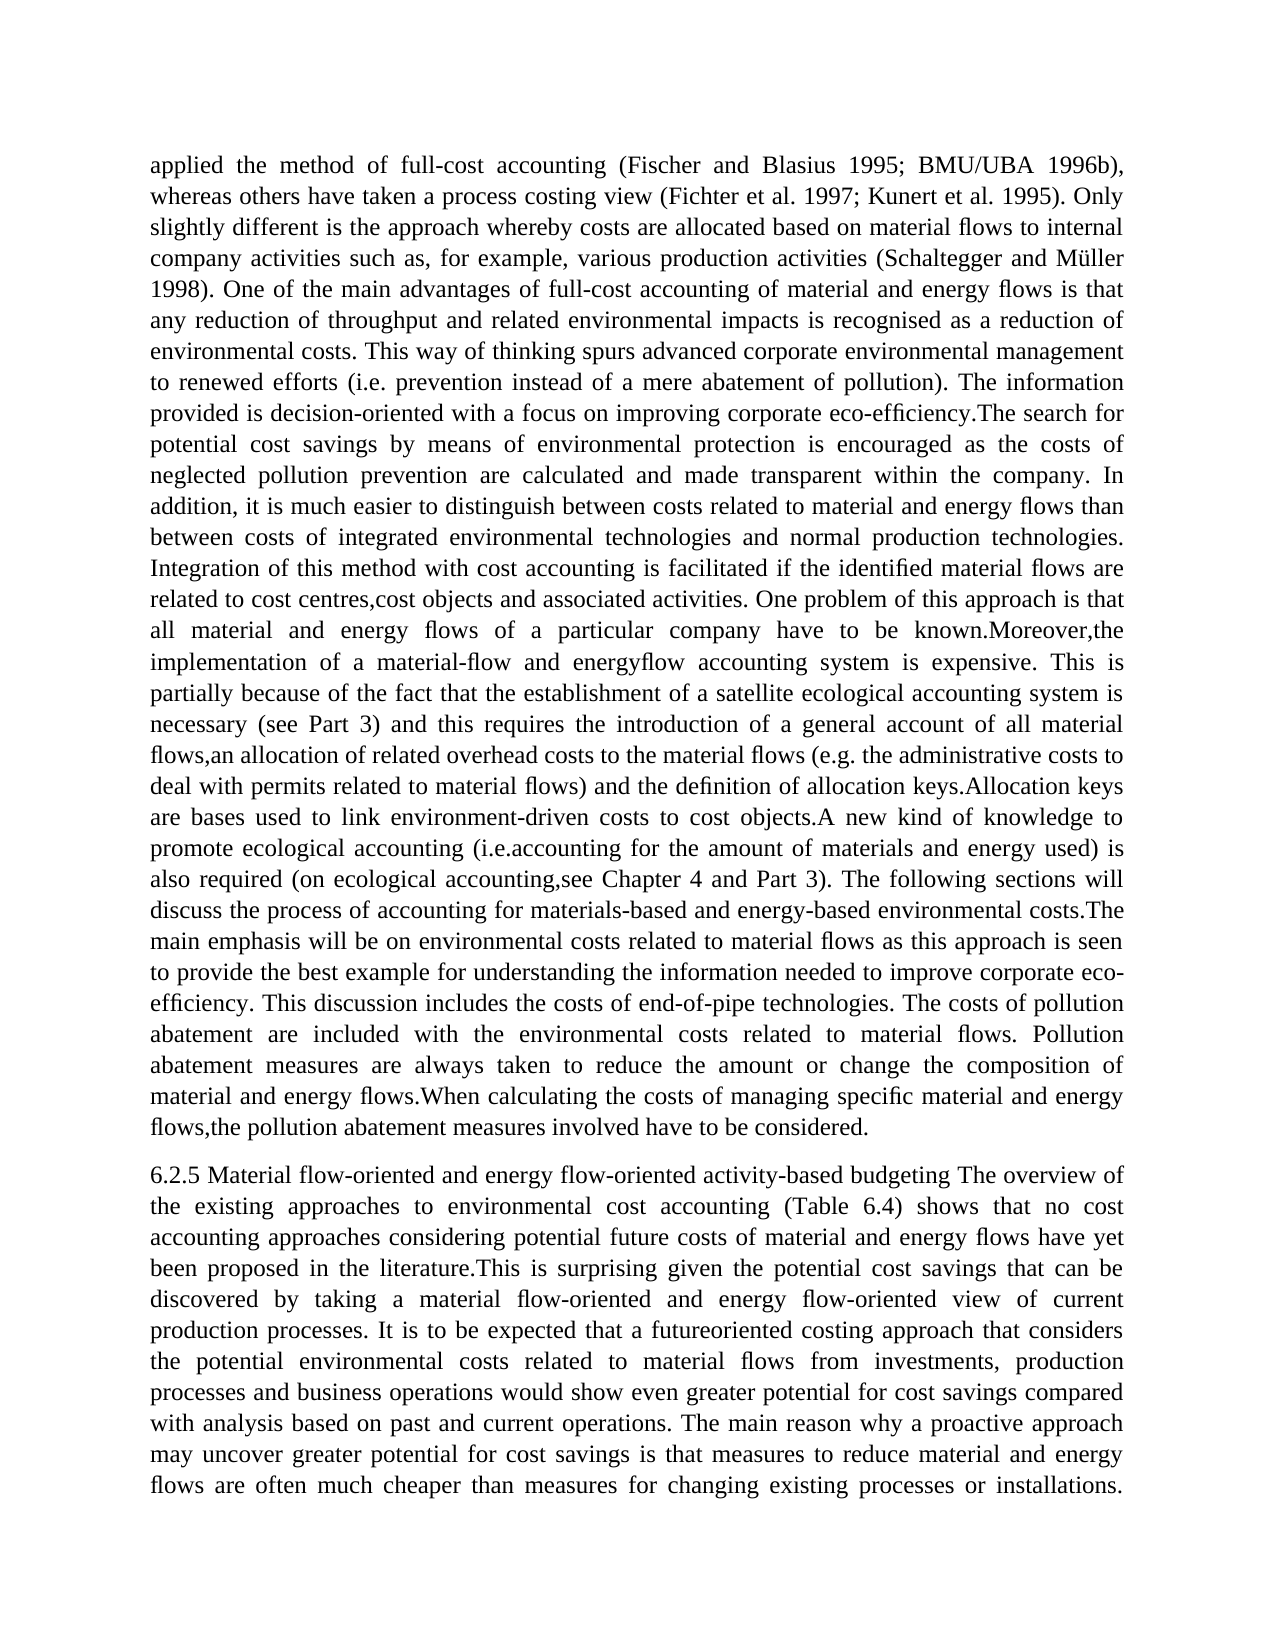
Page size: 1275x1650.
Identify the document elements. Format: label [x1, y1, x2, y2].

text [150, 150, 1125, 1141]
text [150, 1160, 1125, 1499]
